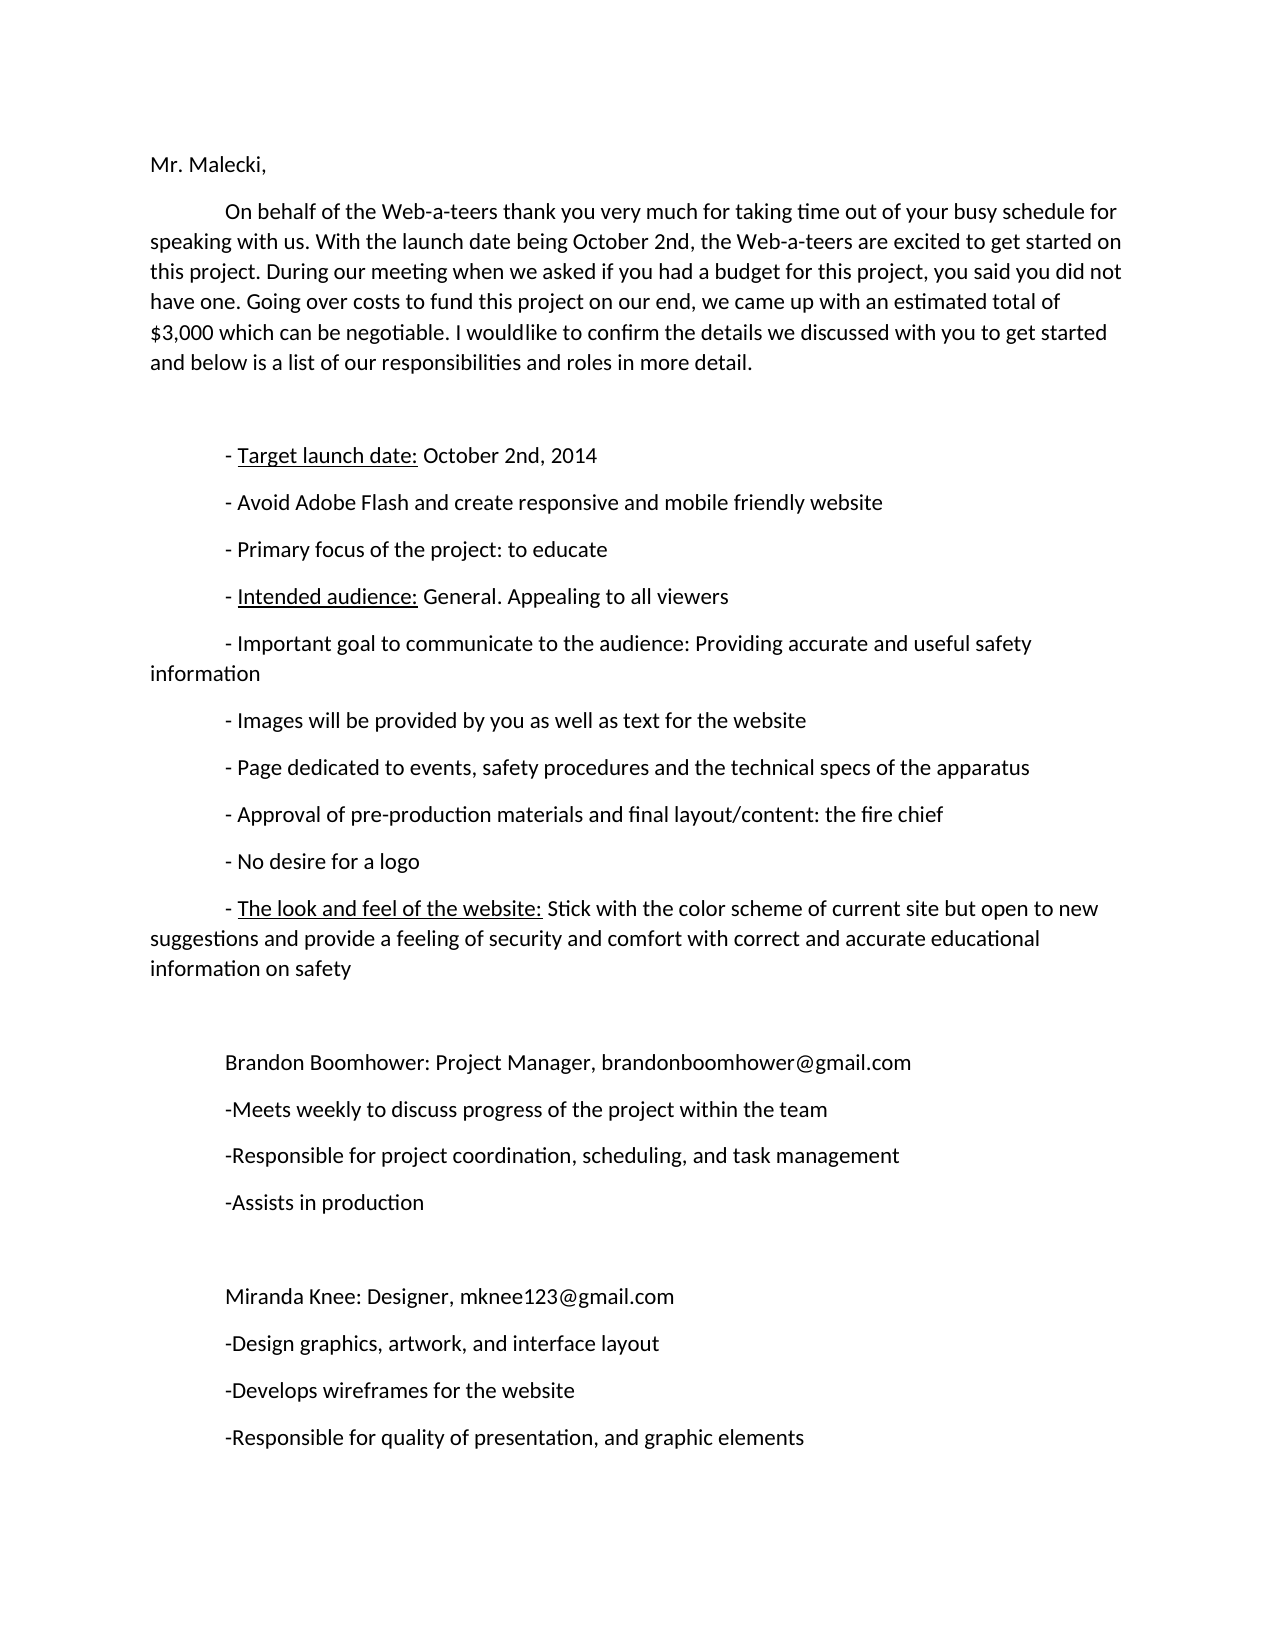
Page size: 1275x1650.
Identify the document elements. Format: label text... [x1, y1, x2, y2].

text - Images will be provided by you as well as text for the website [150, 706, 1125, 734]
text - Approval of pre-production materials and final layout/content: the fire chief [150, 800, 1125, 828]
text - Important goal to communicate to the audience: Providing accurate and useful safety information [150, 629, 1125, 687]
text -Responsible for project coordination, scheduling, and task management [150, 1142, 1125, 1170]
text - Avoid Adobe Flash and create responsive and mobile friendly website [150, 488, 1125, 517]
text -Assists in production [150, 1188, 1125, 1217]
text - The look and feel of the website: Stick with the color scheme of current site but open to new suggestions and provide a feeling of security and comfort with correct and accurate educational information on safety [150, 894, 1125, 982]
text Brandon Boomhower: Project Manager, brandonboomhower@gmail.com [150, 1048, 1125, 1076]
text Miranda Knee: Designer, mknee123@gmail.com [150, 1282, 1125, 1310]
text - No desire for a logo [150, 847, 1125, 875]
text - Page dedicated to events, safety procedures and the technical specs of the apparatus [150, 753, 1125, 781]
text - Intended audience: General. Appealing to all viewers [150, 582, 1125, 610]
text - Target launch date: October 2nd, 2014 [150, 442, 1125, 470]
text -Responsible for quality of presentation, and graphic elements [150, 1423, 1125, 1451]
text - Primary focus of the project: to educate [150, 535, 1125, 563]
text -Develops wireframes for the website [150, 1376, 1125, 1404]
text -Meets weekly to discuss progress of the project within the team [150, 1095, 1125, 1123]
text Mr. Malecki, [150, 150, 1125, 178]
text On behalf of the Web-a-teers thank you very much for taking time out of your busy schedule for speaking with us. With the launch date being October 2nd, the Web-a-teers are excited to get started on this project. During our meeting when we asked if you had a budget for this project, you said you did not have one. Going over costs to fund this project on our end, we came up with an estimated total of $3,000 which can be negotiable. I would like to confirm the details we discussed with you to get started and below is a list of our responsibilities and roles in more detail. [150, 197, 1125, 376]
text -Design graphics, artwork, and interface layout [150, 1329, 1125, 1357]
